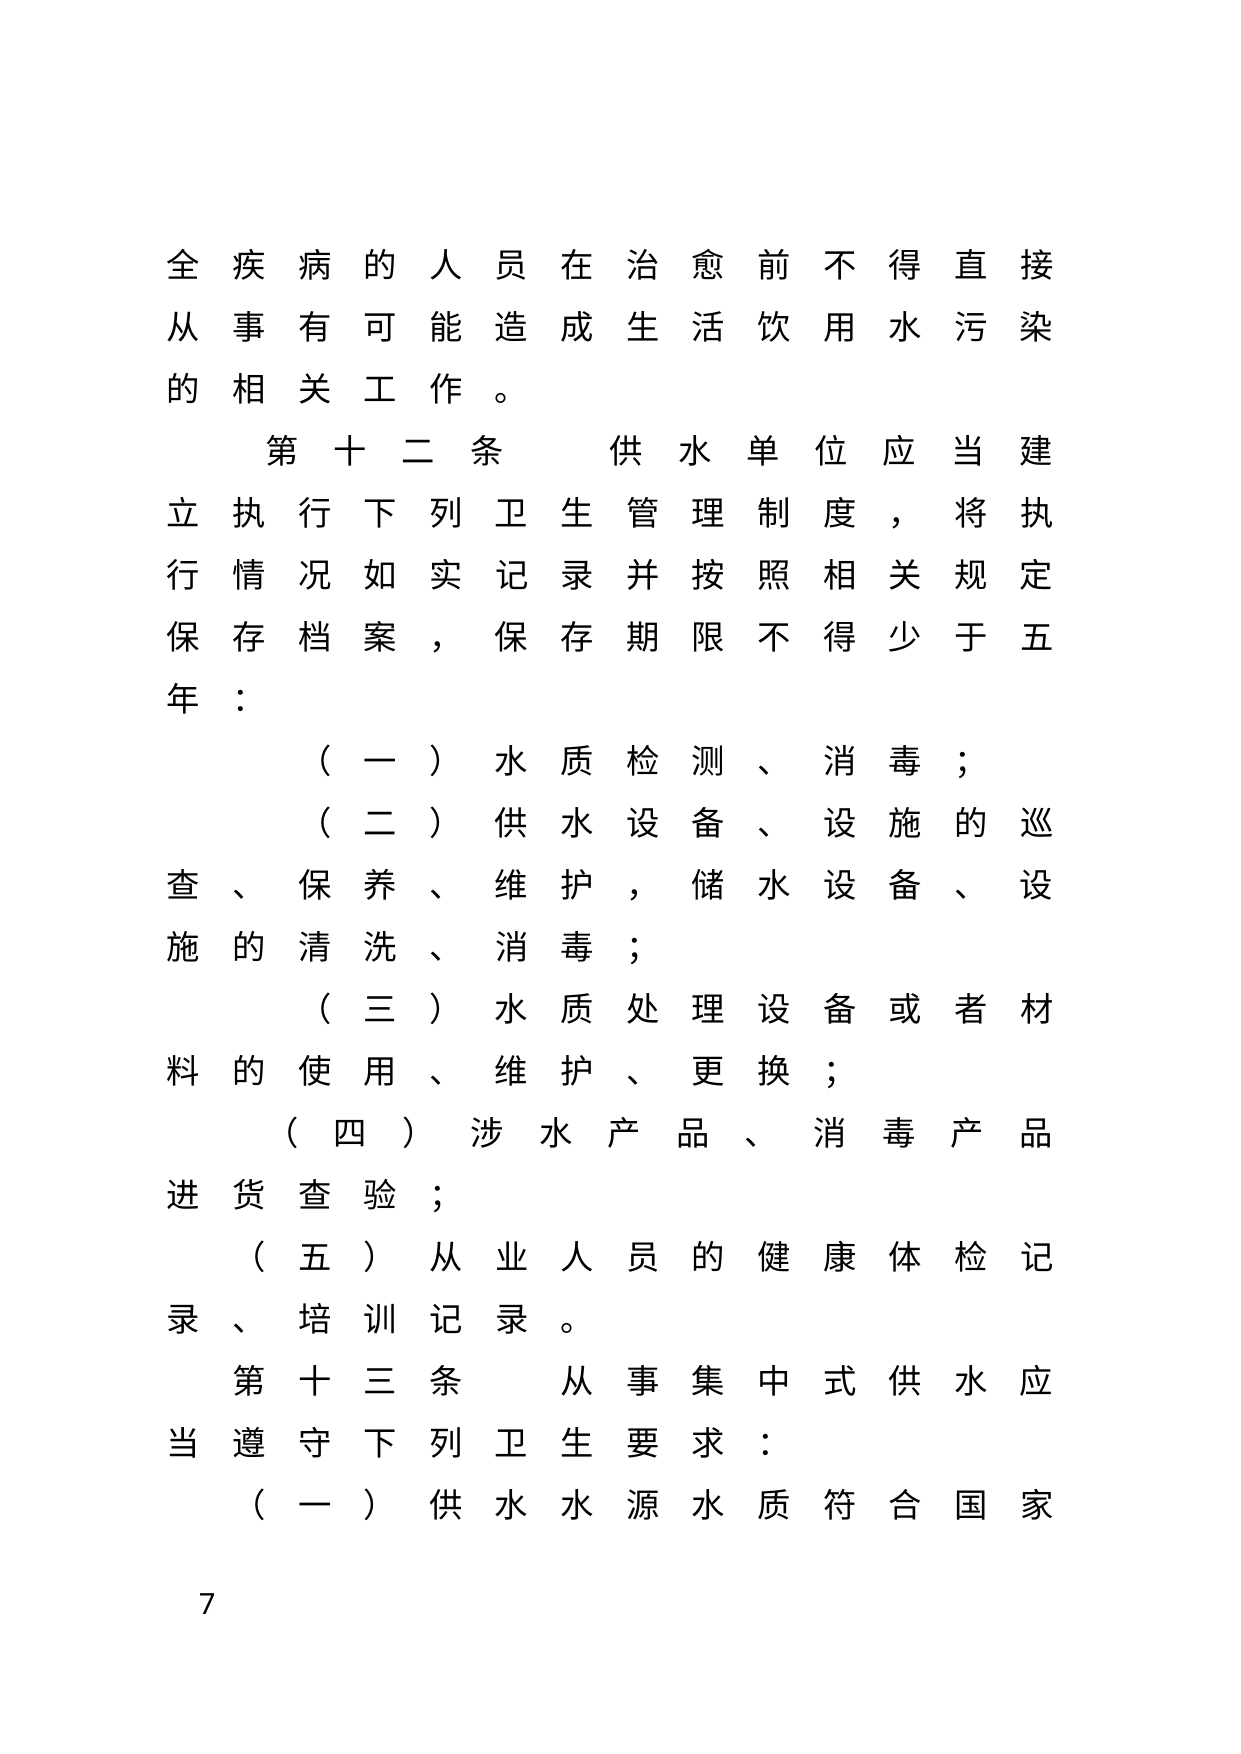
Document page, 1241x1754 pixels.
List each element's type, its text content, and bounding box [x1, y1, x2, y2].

text （五）从业人员的健康体检记录、培训记录。 [167, 1224, 1085, 1348]
text （一）水质检测、消毒； [167, 728, 1085, 790]
text （三）水质处理设备或者材料的使用、维护、更换； [167, 976, 1085, 1100]
text 第十三条 从事集中式供水应当遵守下列卫生要求： [167, 1348, 1085, 1472]
text （四）涉水产品、消毒产品进货查验； [167, 1100, 1085, 1224]
text （二）供水设备、设施的巡查、保养、维护，储水设备、设施的清洗、消毒； [167, 790, 1085, 976]
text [167, 232, 1085, 418]
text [167, 1472, 1085, 1534]
text 第十二条 供水单位应当建立执行下列卫生管理制度，将执行情况如实记录并按照相关规定保存档案，保存期限不得少于五年： [167, 418, 1085, 728]
